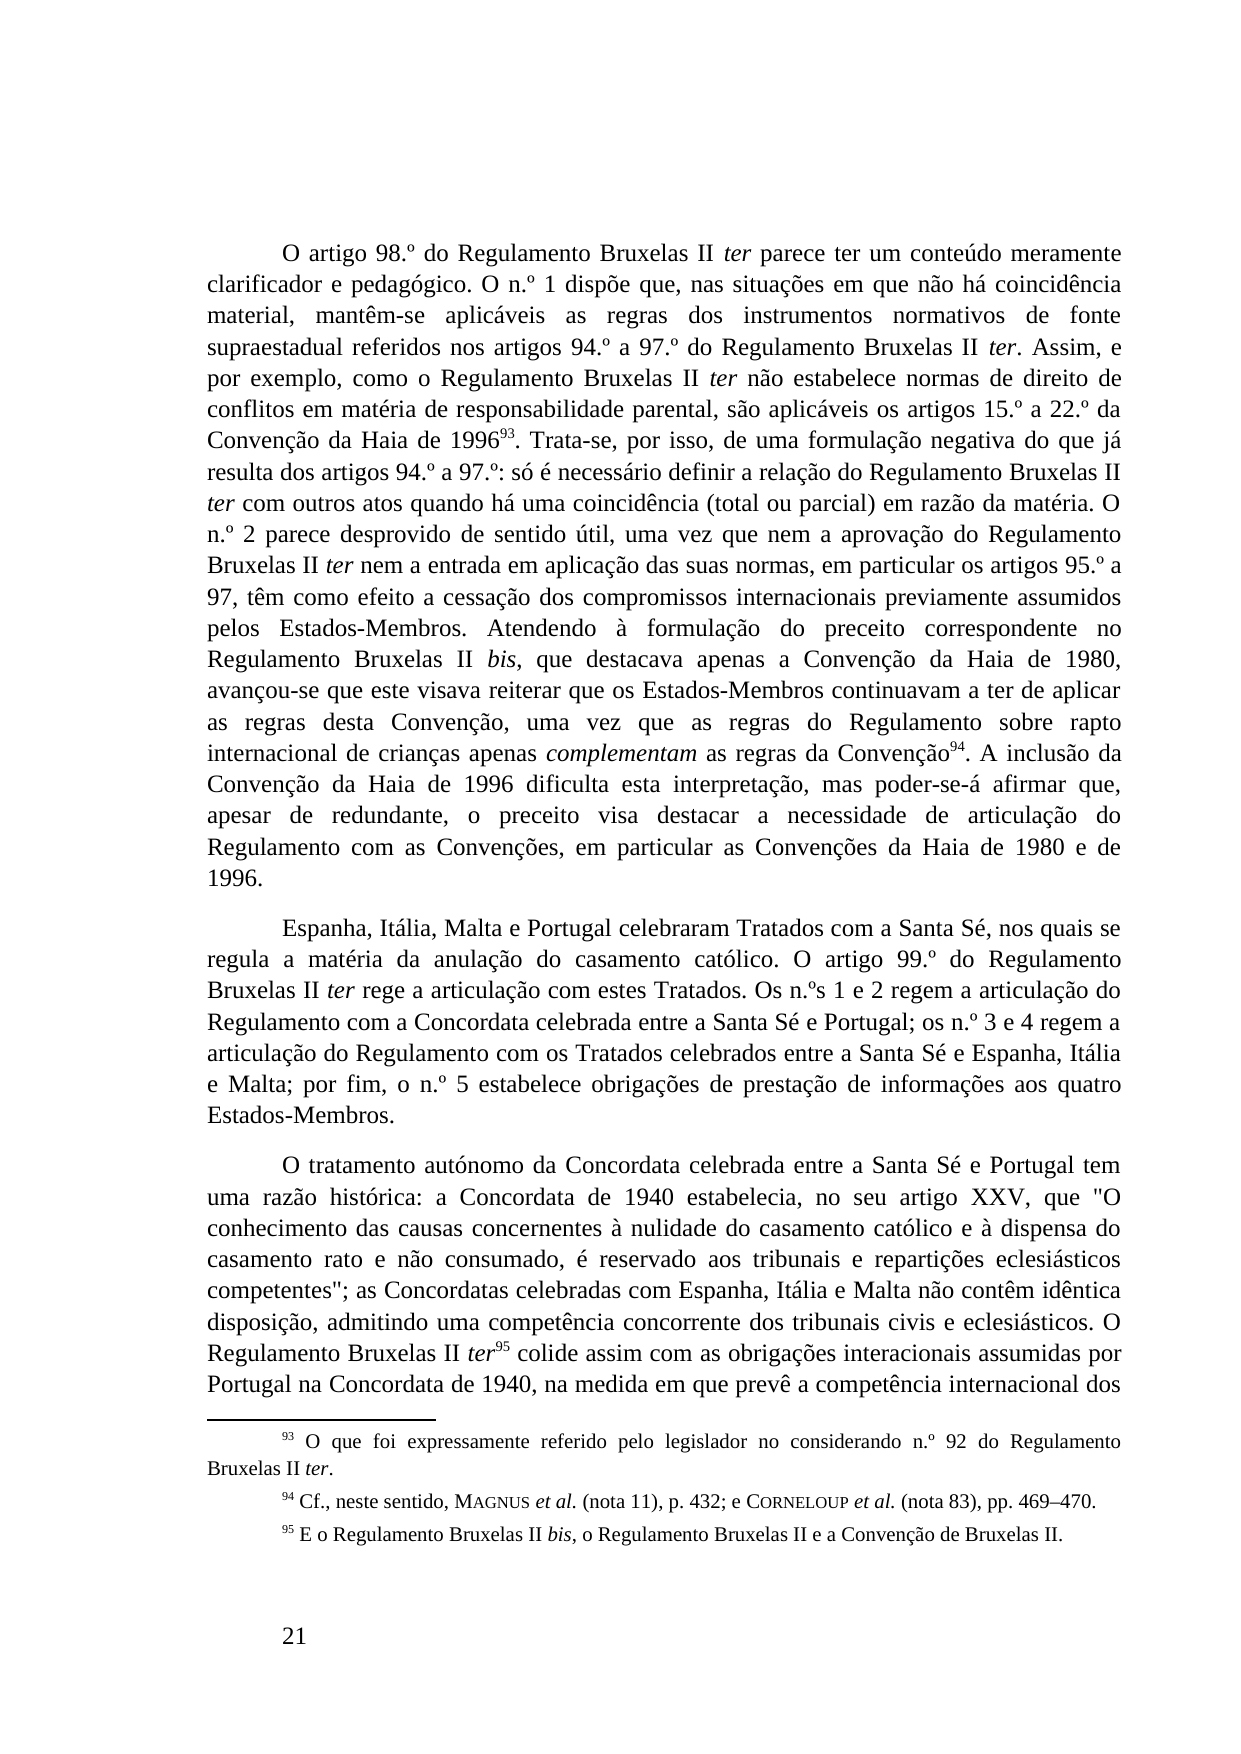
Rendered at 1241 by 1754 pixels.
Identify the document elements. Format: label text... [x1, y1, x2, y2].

text Espanha, Itália, Malta e Portugal celebraram Tratados com a Santa Sé, nos quais se regula a matéria da anulação do casamento católico. O artigo 99.º do Regulamento Bruxelas II ter rege a articulação com estes Tratados. Os n.ºs 1 e 2 regem a articulação do Regulamento com a Concordata celebrada entre a Santa Sé e Portugal; os n.º 3 e 4 regem a articulação do Regulamento com os Tratados celebrados entre a Santa Sé e Espanha, Itália e Malta; por fim, o n.º 5 estabelece obrigações de prestação de informações aos quatro Estados-Membros. [207, 911, 1122, 1130]
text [207, 1149, 1122, 1399]
text O artigo 98.º do Regulamento Bruxelas II ter parece ter um conteúdo meramente clarificador e pedagógico. O n.º 1 dispõe que, nas situações em que não há coincidência material, mantêm-se aplicáveis as regras dos instrumentos normativos de fonte supraestadual referidos nos artigos 94.º a 97.º do Regulamento Bruxelas II ter. Assim, e por exemplo, como o Regulamento Bruxelas II ter não estabelece normas de direito de conflitos em matéria de responsabilidade parental, são aplicáveis os artigos 15.º a 22.º da Convenção da Haia de 1996. Trata-se, por isso, de uma formulação negativa do que já resulta dos artigos 94.º a 97.º: só é necessário definir a relação do Regulamento Bruxelas II ter com outros atos quando há uma coincidência (total ou parcial) em razão da matéria. O n.º 2 parece desprovido de sentido útil, uma vez que nem a aprovação do Regulamento Bruxelas II ter nem a entrada em aplicação das suas normas, em particular os artigos 95.º a 97, têm como efeito a cessação dos compromissos internacionais previamente assumidos pelos Estados-Membros. Atendendo à formulação do preceito correspondente no Regulamento Bruxelas II bis, que destacava apenas a Convenção da Haia de 1980, avançou-se que este visava reiterar que os Estados-Membros continuavam a ter de aplicar as regras desta Convenção, uma vez que as regras do Regulamento sobre rapto internacional de crianças apenas complementam as regras da Convenção. A inclusão da Convenção da Haia de 1996 dificulta esta interpretação, mas poder-se-á afirmar que, apesar de redundante, o preceito visa destacar a necessidade de articulação do Regulamento com as Convenções, em particular as Convenções da Haia de 1980 e de 1996. [207, 236, 1122, 892]
